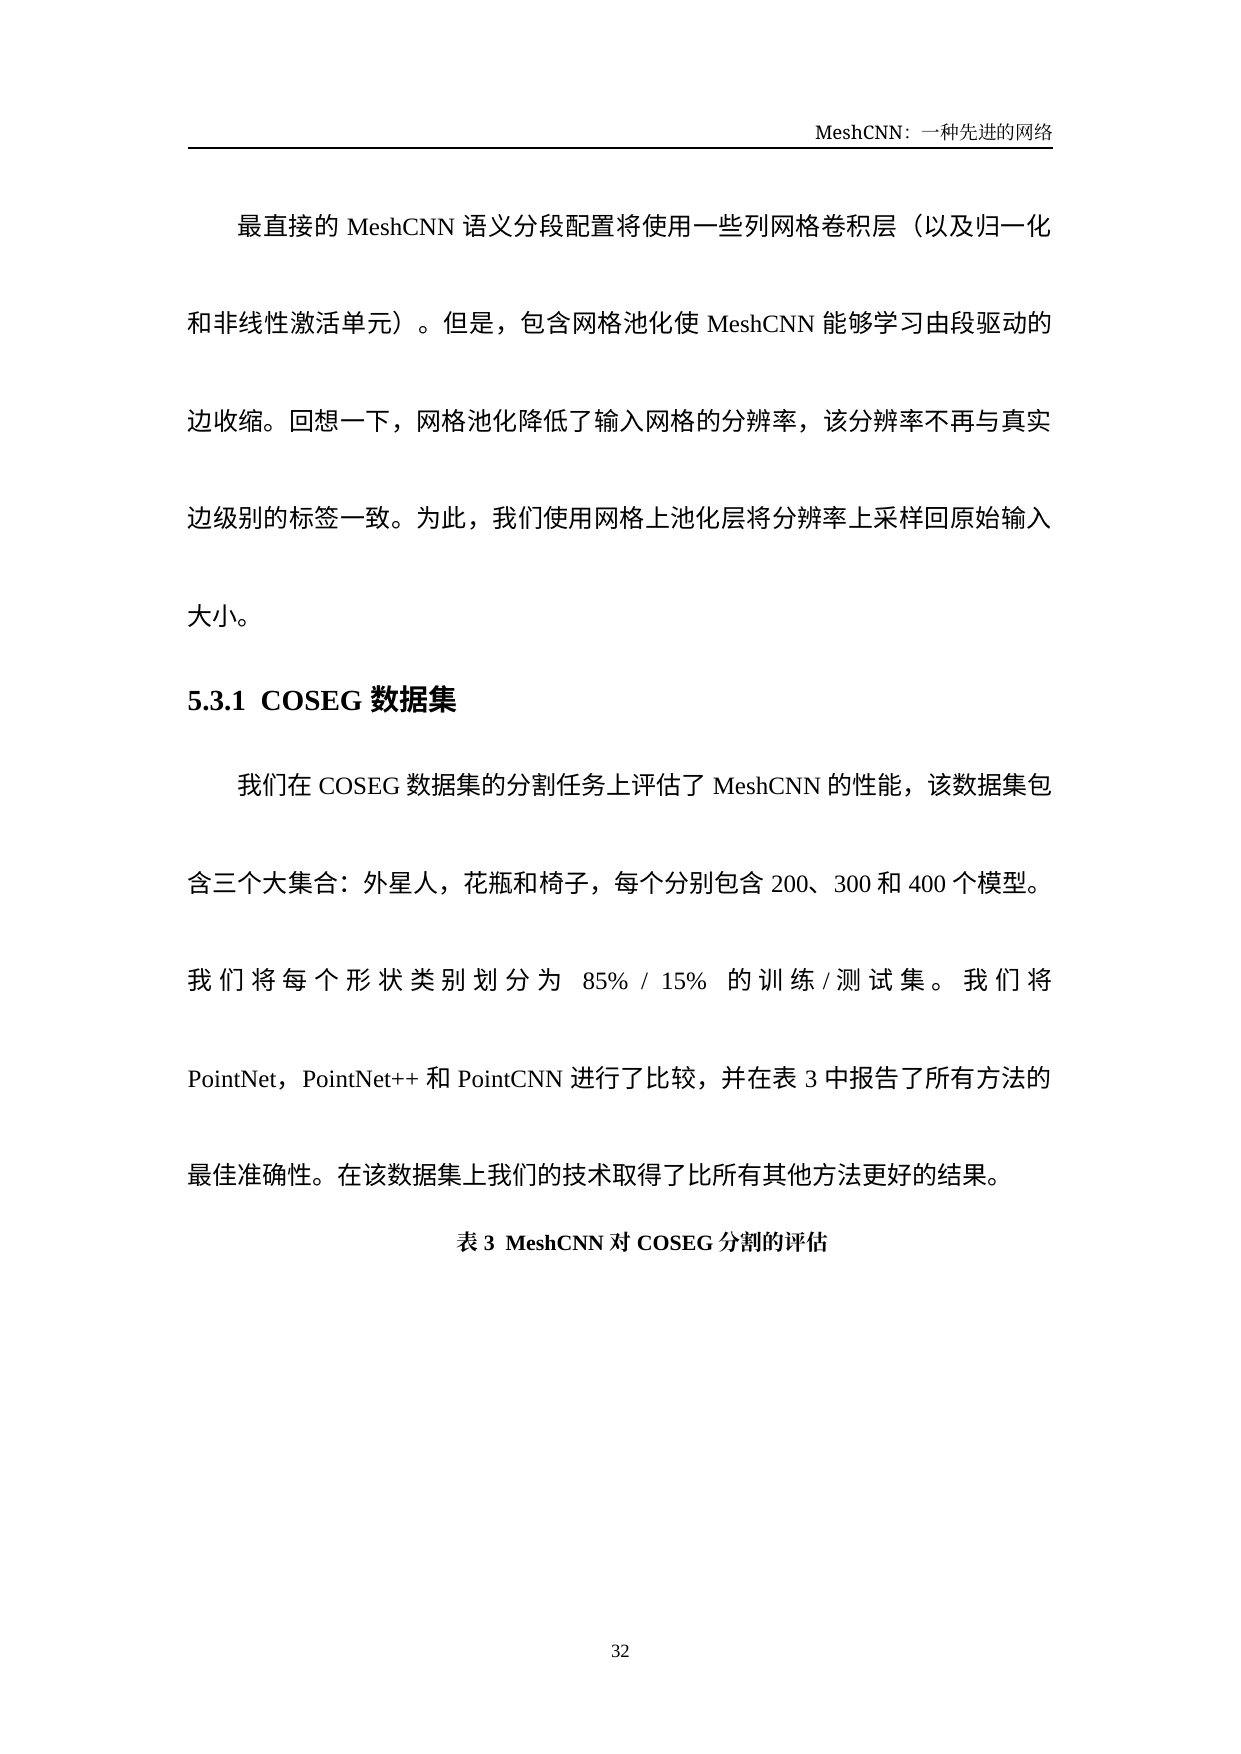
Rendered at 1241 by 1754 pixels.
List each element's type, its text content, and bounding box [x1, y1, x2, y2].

text 5.3.1 COSEG 数据集 [187, 665, 1053, 730]
text 最直接的 MeshCNN 语义分段配置将使用一些列网格卷积层（以及归一化和非线性激活单元）。但是，包含网格池化使 MeshCNN 能够学习由段驱动的边收缩。回想一下，网格池化降低了输入网格的分辨率，该分辨率不再与真实边级别的标签一致。为此，我们使用网格上池化层将分辨率上采样回原始输入大小。 [187, 192, 1053, 647]
text 我们在 COSEG 数据集的分割任务上评估了 MeshCNN 的性能，该数据集包含三个大集合：外星人，花瓶和椅子，每个分别包含 200、300 和 400 个模型。我们将每个形状类别划分为 85% / 15% 的训练/测试集。我们将 PointNet，PointNet++ 和 PointCNN 进行了比较，并在表 3 中报告了所有方法的最佳准确性。在该数据集上我们的技术取得了比所有其他方法更好的结果。 [187, 751, 1053, 1206]
text 表 3 MeshCNN 对 COSEG 分割的评估 [187, 1224, 1053, 1257]
